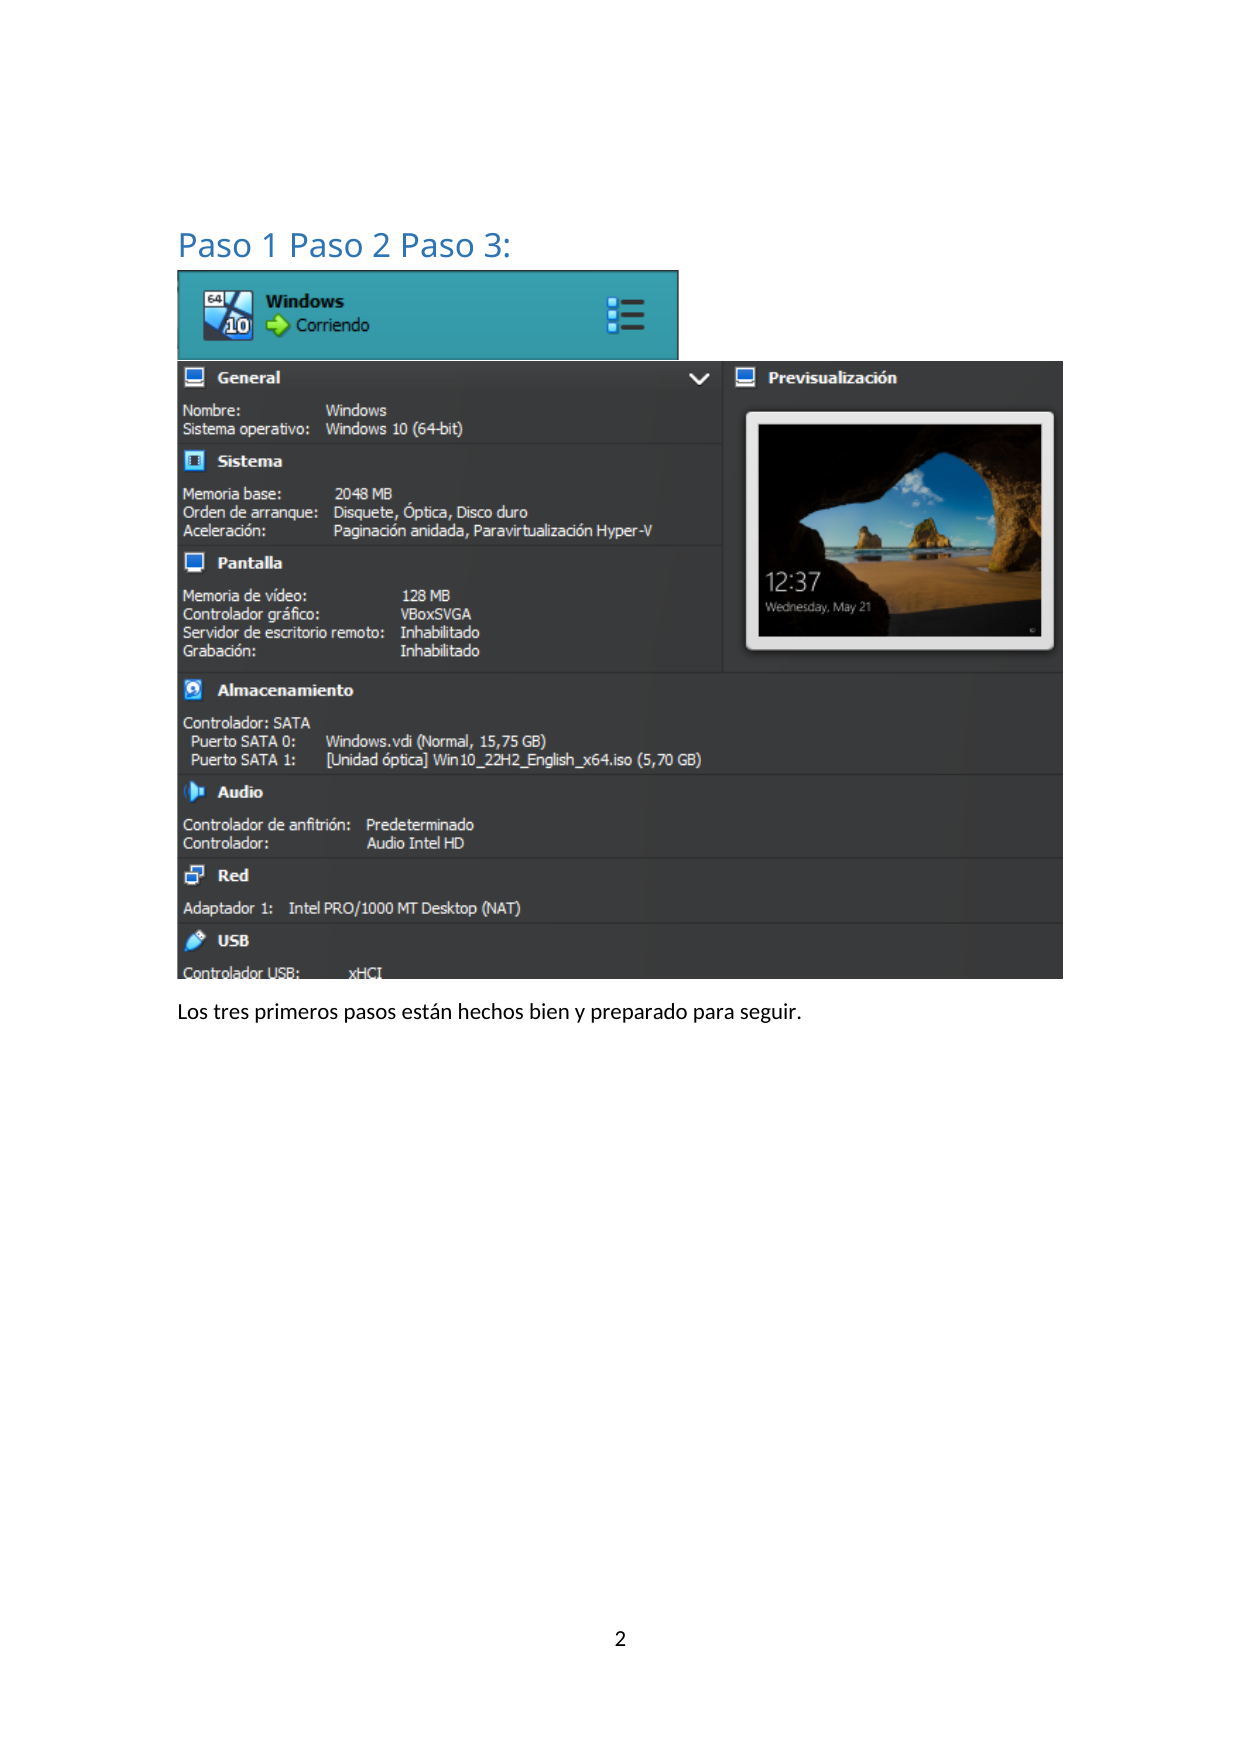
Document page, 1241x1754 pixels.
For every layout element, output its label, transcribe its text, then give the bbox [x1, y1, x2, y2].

subtitle Paso 1 Paso 2 Paso 3: [177, 222, 1063, 267]
picture [177, 361, 1063, 979]
picture [177, 270, 679, 360]
text Los tres primeros pasos están hechos bien y preparado para seguir. [177, 997, 1063, 1025]
